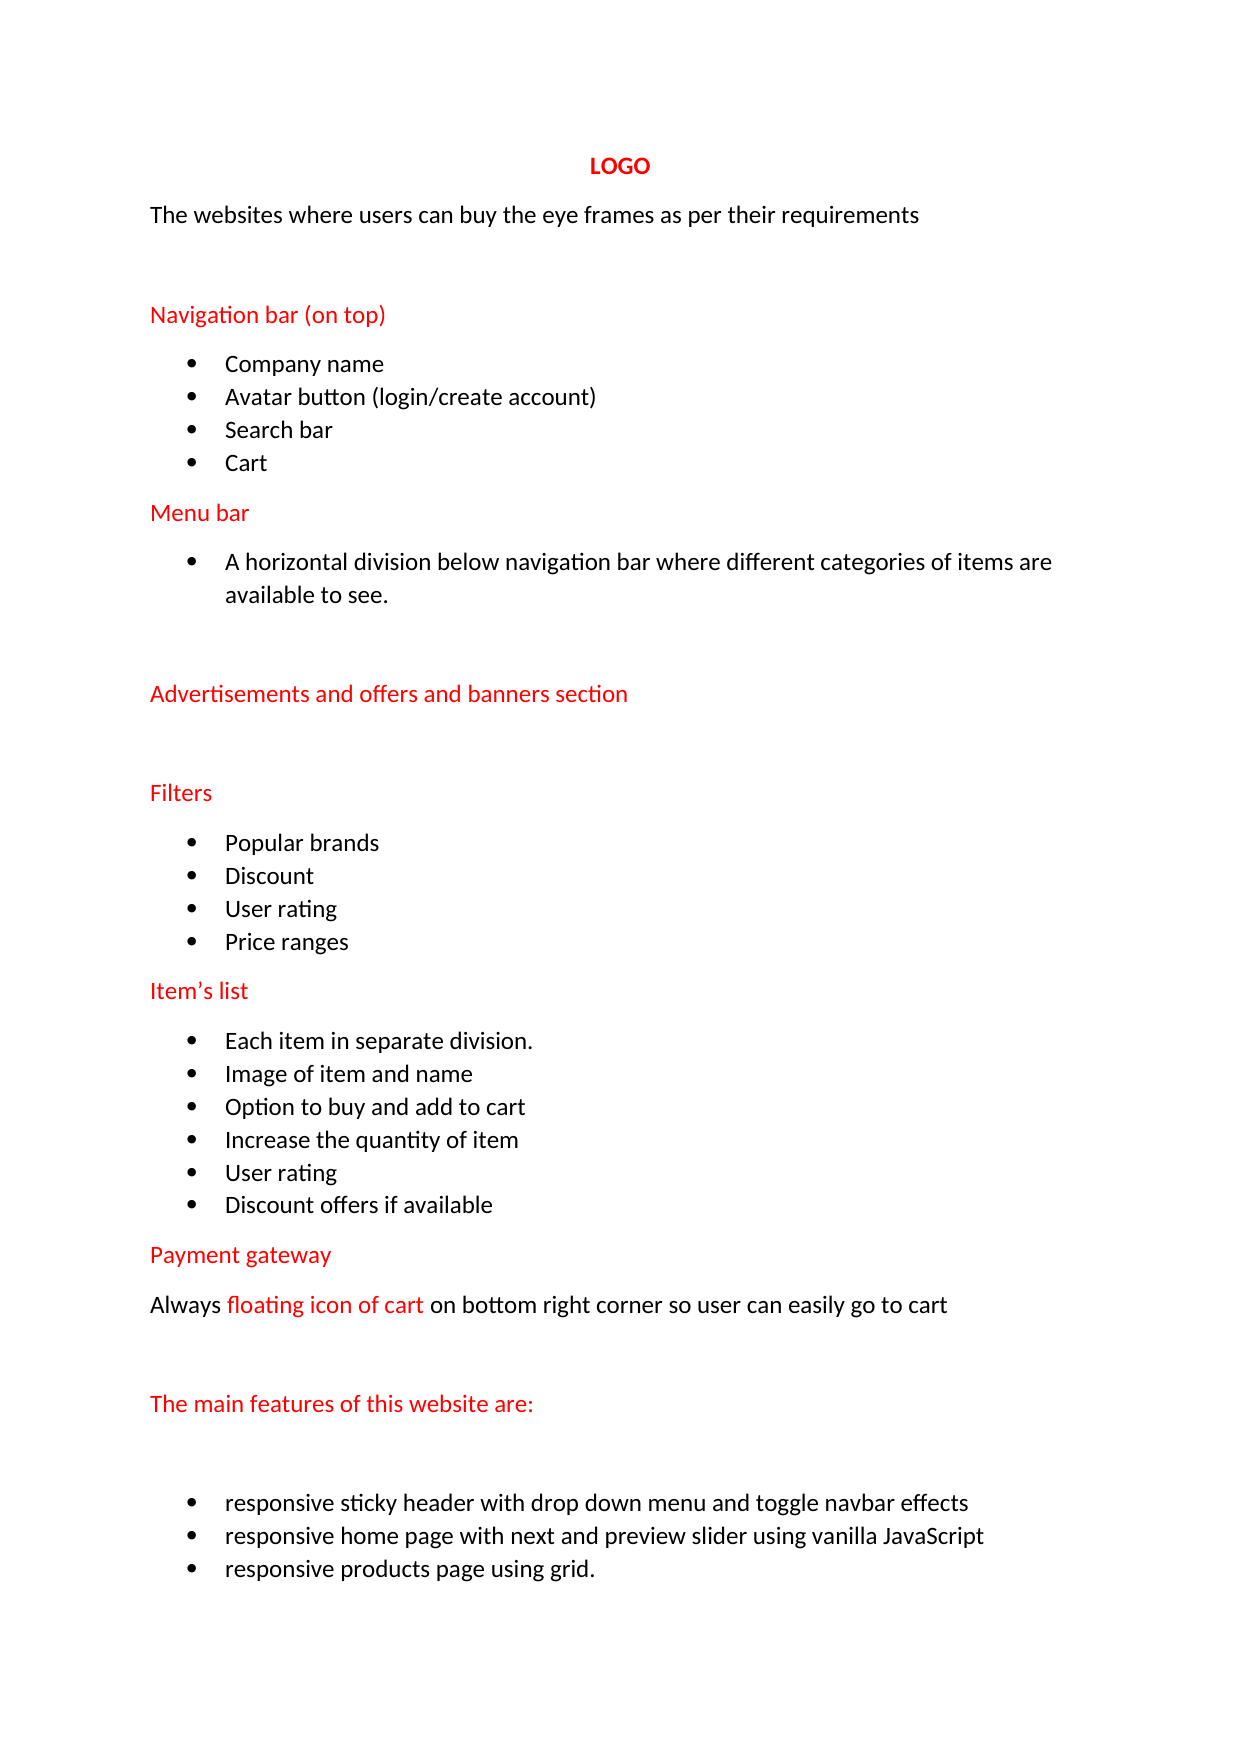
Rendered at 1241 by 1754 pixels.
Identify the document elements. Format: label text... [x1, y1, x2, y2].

list Company name [187, 348, 1090, 379]
list Option to buy and add to cart [187, 1091, 1090, 1121]
list responsive home page with next and preview slider using vanilla JavaScript [187, 1520, 1090, 1551]
list User rating [187, 893, 1090, 923]
list A horizontal division below navigation bar where different categories of items are available to see. [187, 546, 1090, 610]
list Price ranges [187, 926, 1090, 956]
list Discount offers if available [187, 1189, 1090, 1220]
text LOGO [150, 150, 1090, 181]
text Menu bar [150, 497, 1090, 527]
list User rating [187, 1157, 1090, 1187]
text The main features of this website are: [150, 1388, 1090, 1418]
text Filters [150, 777, 1090, 808]
list Image of item and name [187, 1058, 1090, 1088]
list Increase the quantity of item [187, 1124, 1090, 1154]
list Cart [187, 447, 1090, 478]
text The websites where users can buy the eye frames as per their requirements [150, 199, 1090, 230]
text Always floating icon of cart on bottom right corner so user can easily go to cart [150, 1289, 1090, 1319]
list responsive products page using grid. [187, 1553, 1090, 1583]
list Avatar button (login/create account) [187, 381, 1090, 412]
text Navigation bar (on top) [150, 299, 1090, 329]
list Each item in separate division. [187, 1025, 1090, 1056]
text Item’s list [150, 975, 1090, 1006]
list responsive sticky header with drop down menu and toggle navbar effects [187, 1487, 1090, 1518]
list Search bar [187, 414, 1090, 445]
text Advertisements and offers and banners section [150, 678, 1090, 709]
list Discount [187, 860, 1090, 891]
list Popular brands [187, 827, 1090, 858]
text Payment gateway [150, 1239, 1090, 1270]
